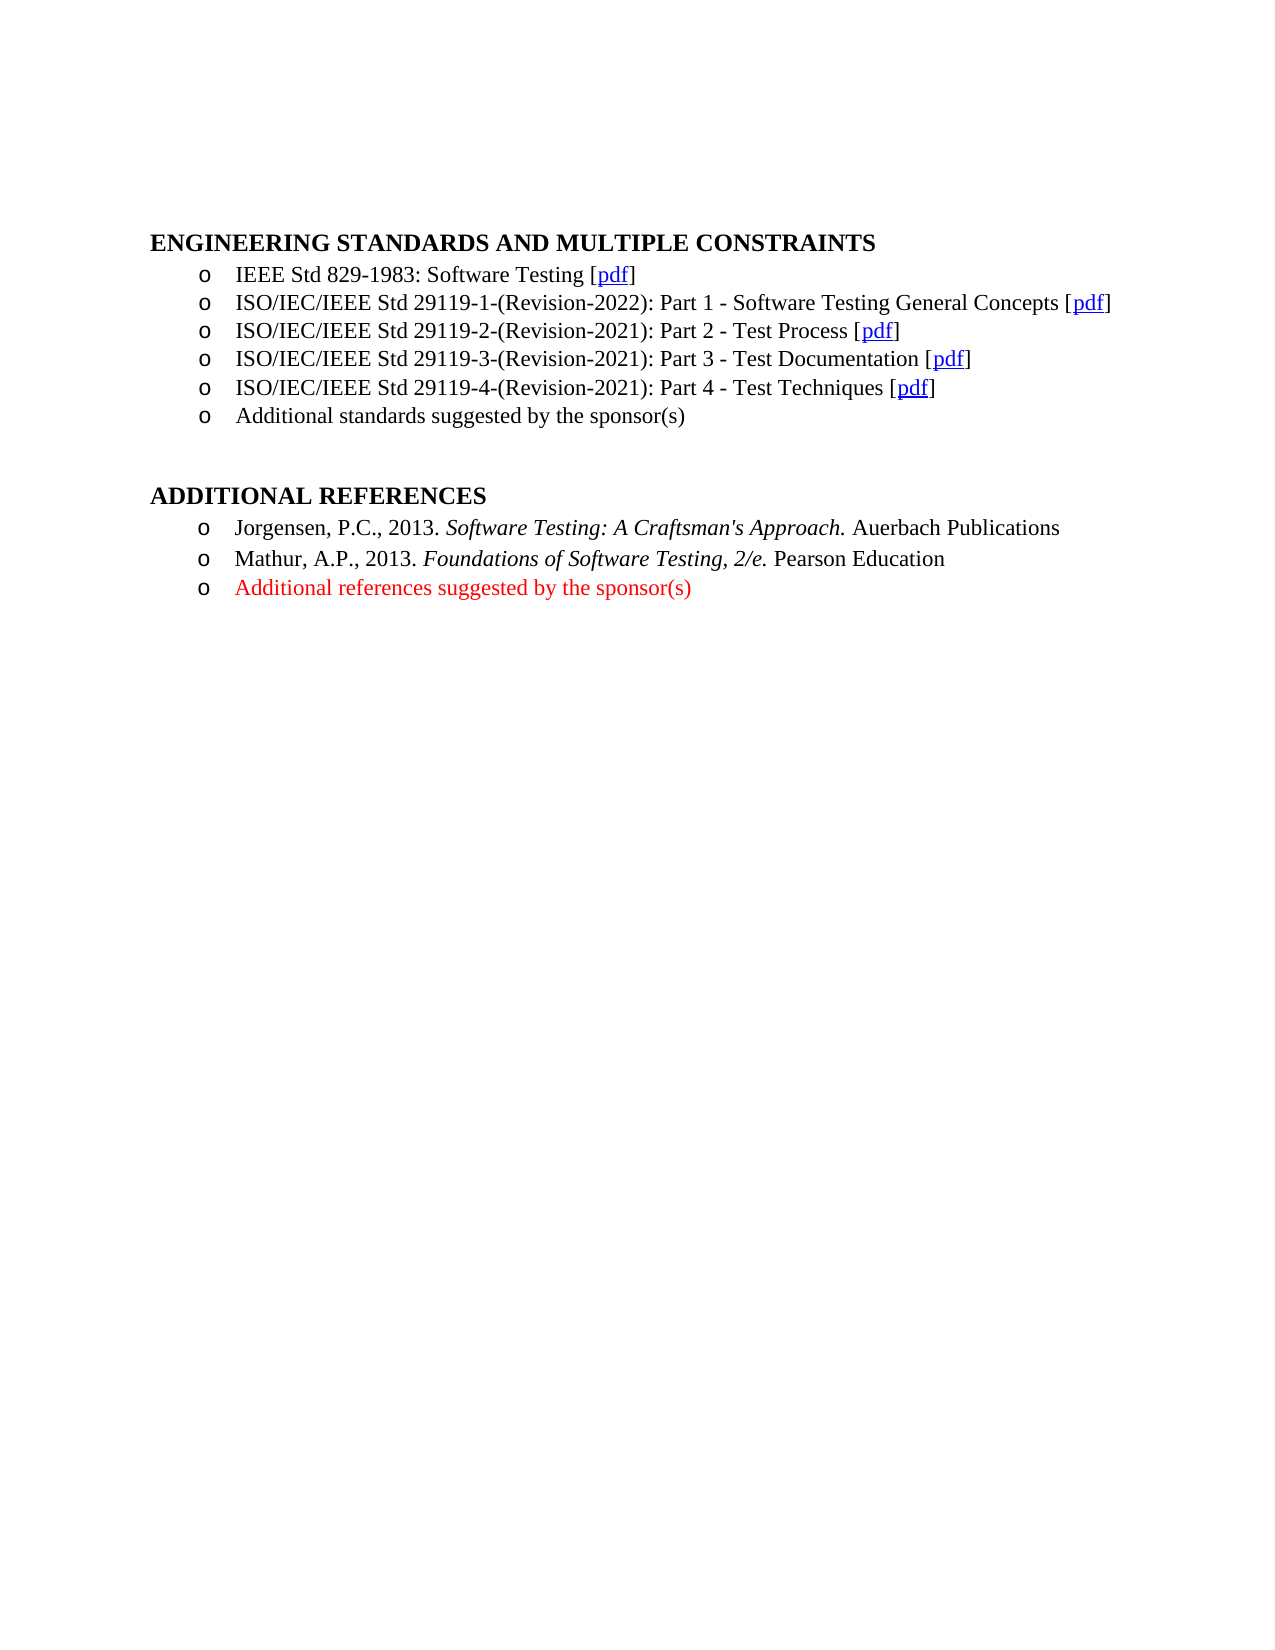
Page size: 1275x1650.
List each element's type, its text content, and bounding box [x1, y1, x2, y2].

list Additional references suggested by the sponsor(s) [197, 574, 1125, 602]
subtitle ENGINEERING STANDARDS AND MULTIPLE CONSTRAINTS [150, 228, 1125, 256]
list Mathur, A.P., 2013. Foundations of Software Testing, 2/e. Pearson Education [197, 545, 1125, 573]
list ISO/IEC/IEEE Std 29119-1-(Revision-2022): Part 1 - Software Testing General Concepts [pdf] [198, 289, 1125, 317]
list Additional standards suggested by the sponsor(s) [198, 402, 1125, 430]
list ISO/IEC/IEEE Std 29119-3-(Revision-2021): Part 3 - Test Documentation [pdf] [198, 345, 1125, 373]
list IEEE Std 829-1983: Software Testing [pdf] [198, 261, 1125, 289]
subtitle ADDITIONAL REFERENCES [150, 481, 1125, 510]
list ISO/IEC/IEEE Std 29119-2-(Revision-2021): Part 2 - Test Process [pdf] [198, 317, 1125, 345]
list ISO/IEC/IEEE Std 29119-4-(Revision-2021): Part 4 - Test Techniques [pdf] [198, 373, 1125, 402]
list Jorgensen, P.C., 2013. Software Testing: A Craftsman's Approach. Auerbach Publications [197, 514, 1125, 542]
